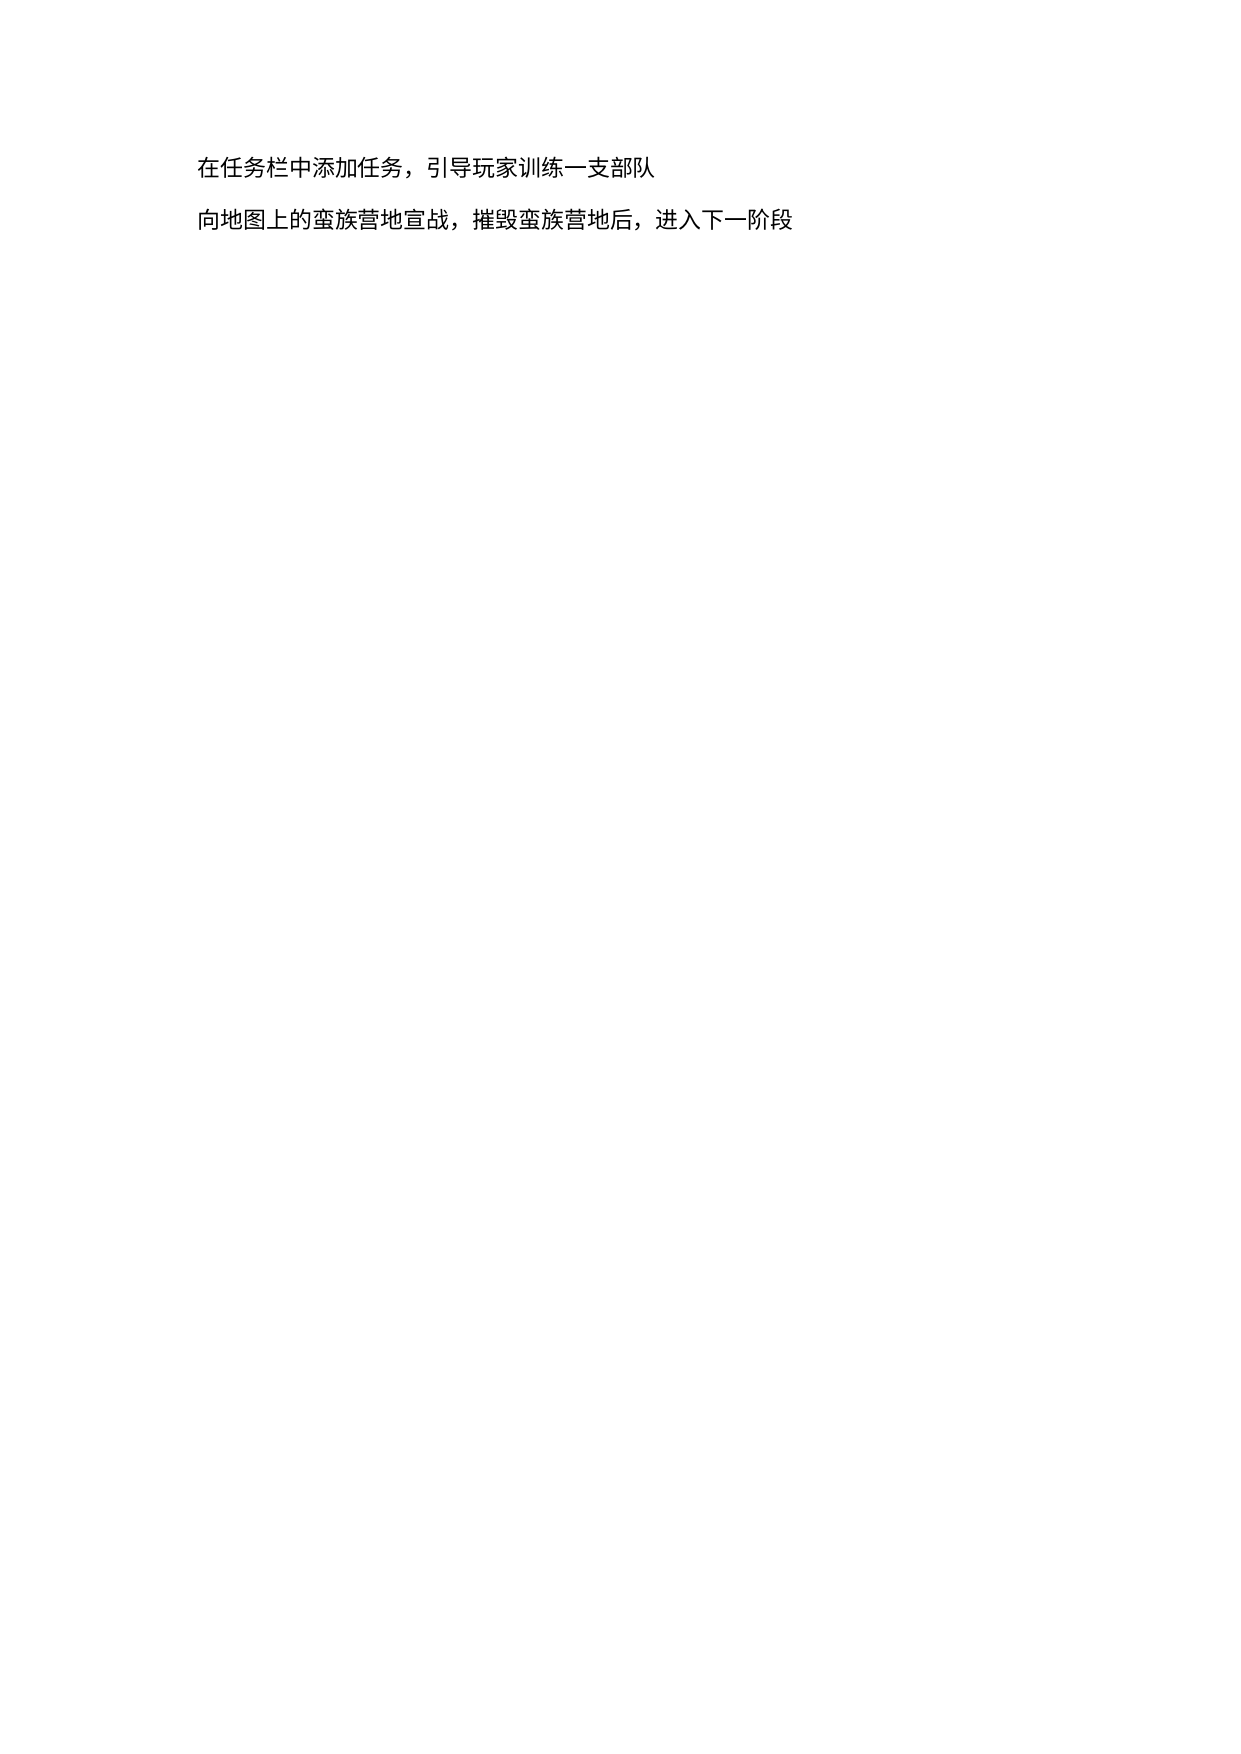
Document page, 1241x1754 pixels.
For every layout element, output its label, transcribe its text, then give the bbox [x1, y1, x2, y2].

text 在任务栏中添加任务，引导玩家训练一支部队 [197, 150, 1090, 183]
text 向地图上的蛮族营地宣战，摧毁蛮族营地后，进入下一阶段 [197, 202, 1090, 236]
